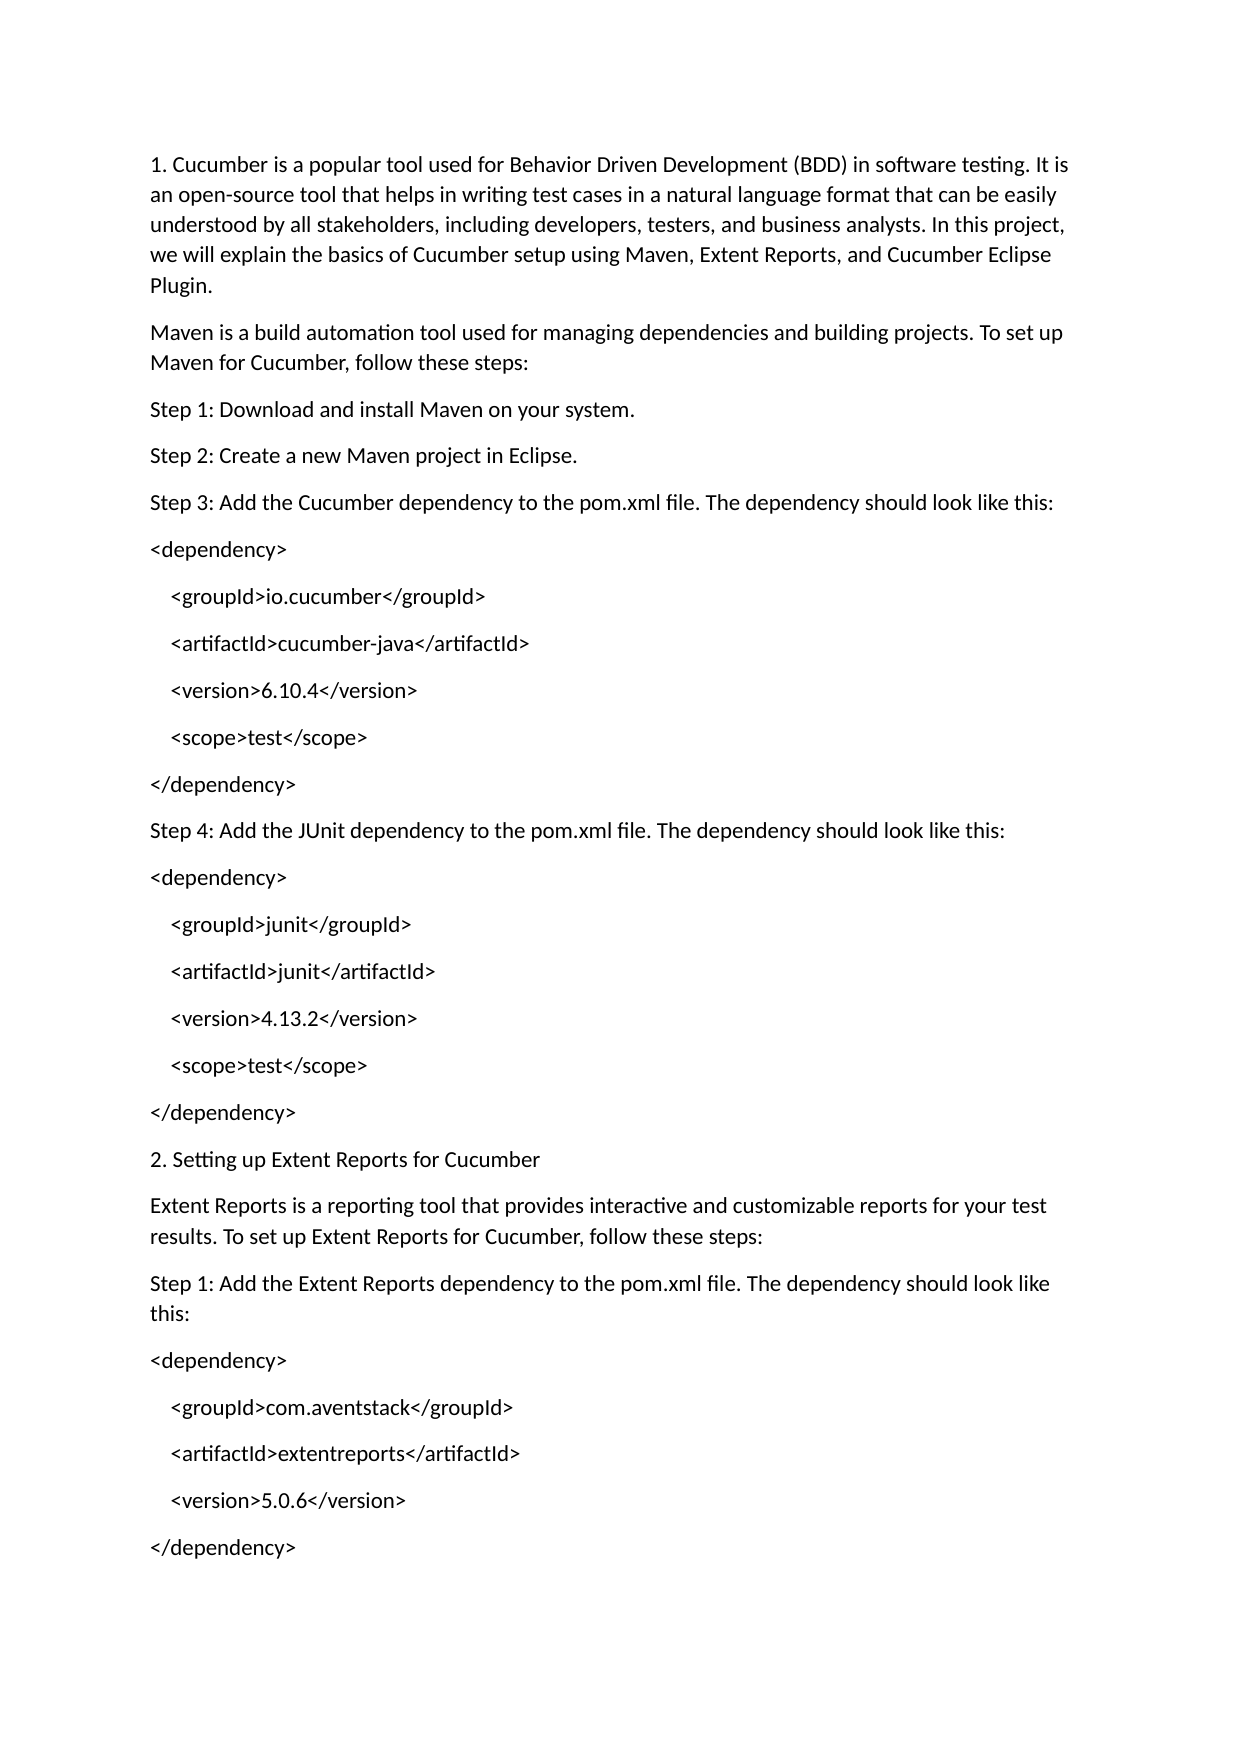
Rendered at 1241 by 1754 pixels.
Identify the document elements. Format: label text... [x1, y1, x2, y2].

text Maven is a build automation tool used for managing dependencies and building projects. To set up Maven for Cucumber, follow these steps: [150, 318, 1090, 376]
text Step 2: Create a new Maven project in Eclipse. [150, 442, 1090, 470]
text <groupId>io.cucumber</groupId> [150, 582, 1090, 610]
text <scope>test</scope> [150, 1051, 1090, 1079]
text </dependency> [150, 1098, 1090, 1126]
text Step 1: Download and install Maven on your system. [150, 395, 1090, 423]
text <artifactId>junit</artifactId> [150, 957, 1090, 985]
text 2. Setting up Extent Reports for Cucumber [150, 1145, 1090, 1173]
text Step 1: Add the Extent Reports dependency to the pom.xml file. The dependency should look like this: [150, 1269, 1090, 1327]
text <version>5.0.6</version> [150, 1486, 1090, 1514]
text 1. Cucumber is a popular tool used for Behavior Driven Development (BDD) in software testing. It is an open-source tool that helps in writing test cases in a natural language format that can be easily understood by all stakeholders, including developers, testers, and business analysts. In this project, we will explain the basics of Cucumber setup using Maven, Extent Reports, and Cucumber Eclipse Plugin. [150, 150, 1090, 299]
text <scope>test</scope> [150, 723, 1090, 751]
text <groupId>junit</groupId> [150, 910, 1090, 938]
text <dependency> [150, 535, 1090, 563]
text Step 3: Add the Cucumber dependency to the pom.xml file. The dependency should look like this: [150, 488, 1090, 517]
text Extent Reports is a reporting tool that provides interactive and customizable reports for your test results. To set up Extent Reports for Cucumber, follow these steps: [150, 1192, 1090, 1250]
text <dependency> [150, 1346, 1090, 1374]
text </dependency> [150, 770, 1090, 798]
text <version>4.13.2</version> [150, 1004, 1090, 1032]
text <artifactId>cucumber-java</artifactId> [150, 629, 1090, 657]
text <artifactId>extentreports</artifactId> [150, 1439, 1090, 1468]
text Step 4: Add the JUnit dependency to the pom.xml file. The dependency should look like this: [150, 817, 1090, 845]
text </dependency> [150, 1533, 1090, 1561]
text <groupId>com.aventstack</groupId> [150, 1393, 1090, 1421]
text <version>6.10.4</version> [150, 676, 1090, 704]
text <dependency> [150, 863, 1090, 892]
